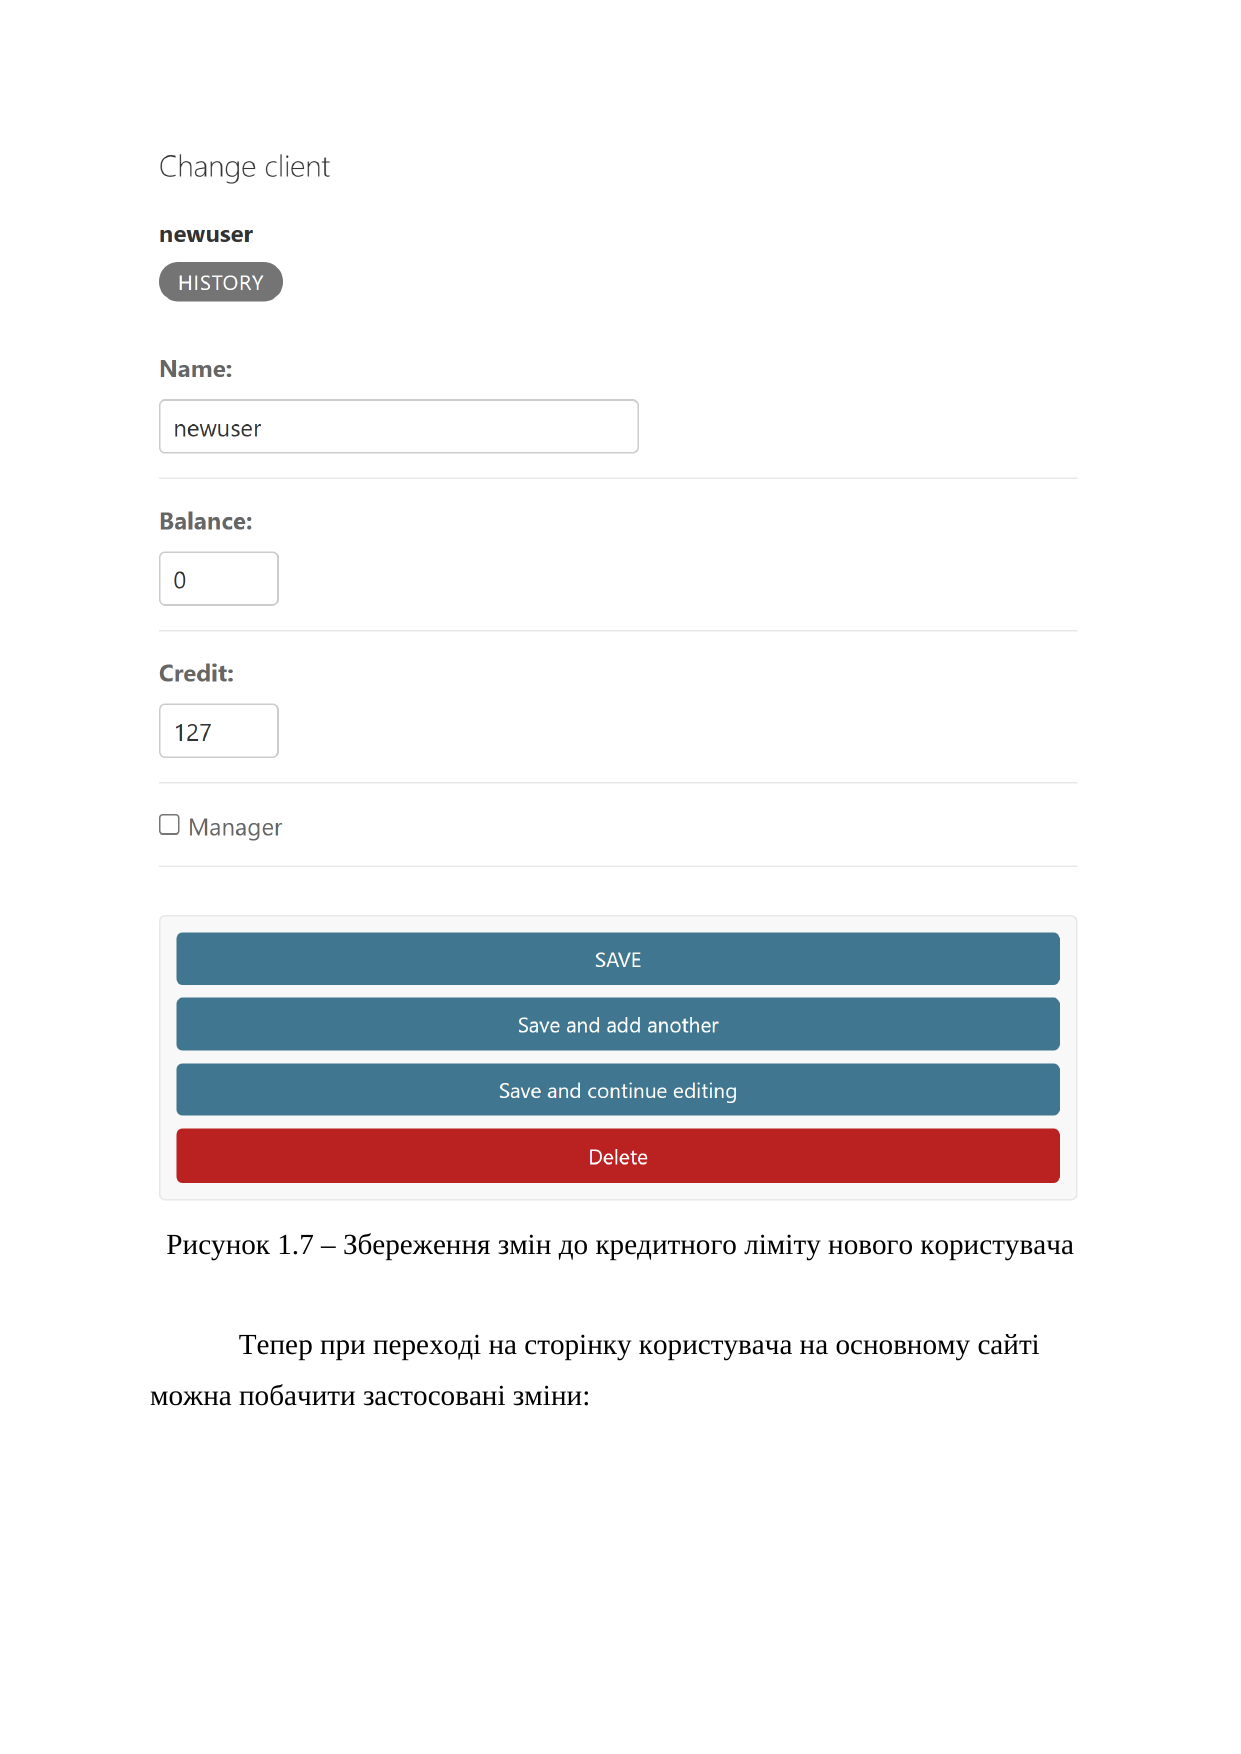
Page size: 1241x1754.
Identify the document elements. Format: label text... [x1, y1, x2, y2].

text Тепер при переході на сторінку користувача на основному сайті можна побачити застосовані зміни: [150, 1327, 1090, 1411]
text Рисунок 1.7 – Збереження змін до кредитного ліміту нового користувача [150, 1227, 1090, 1260]
picture [150, 150, 1091, 1211]
